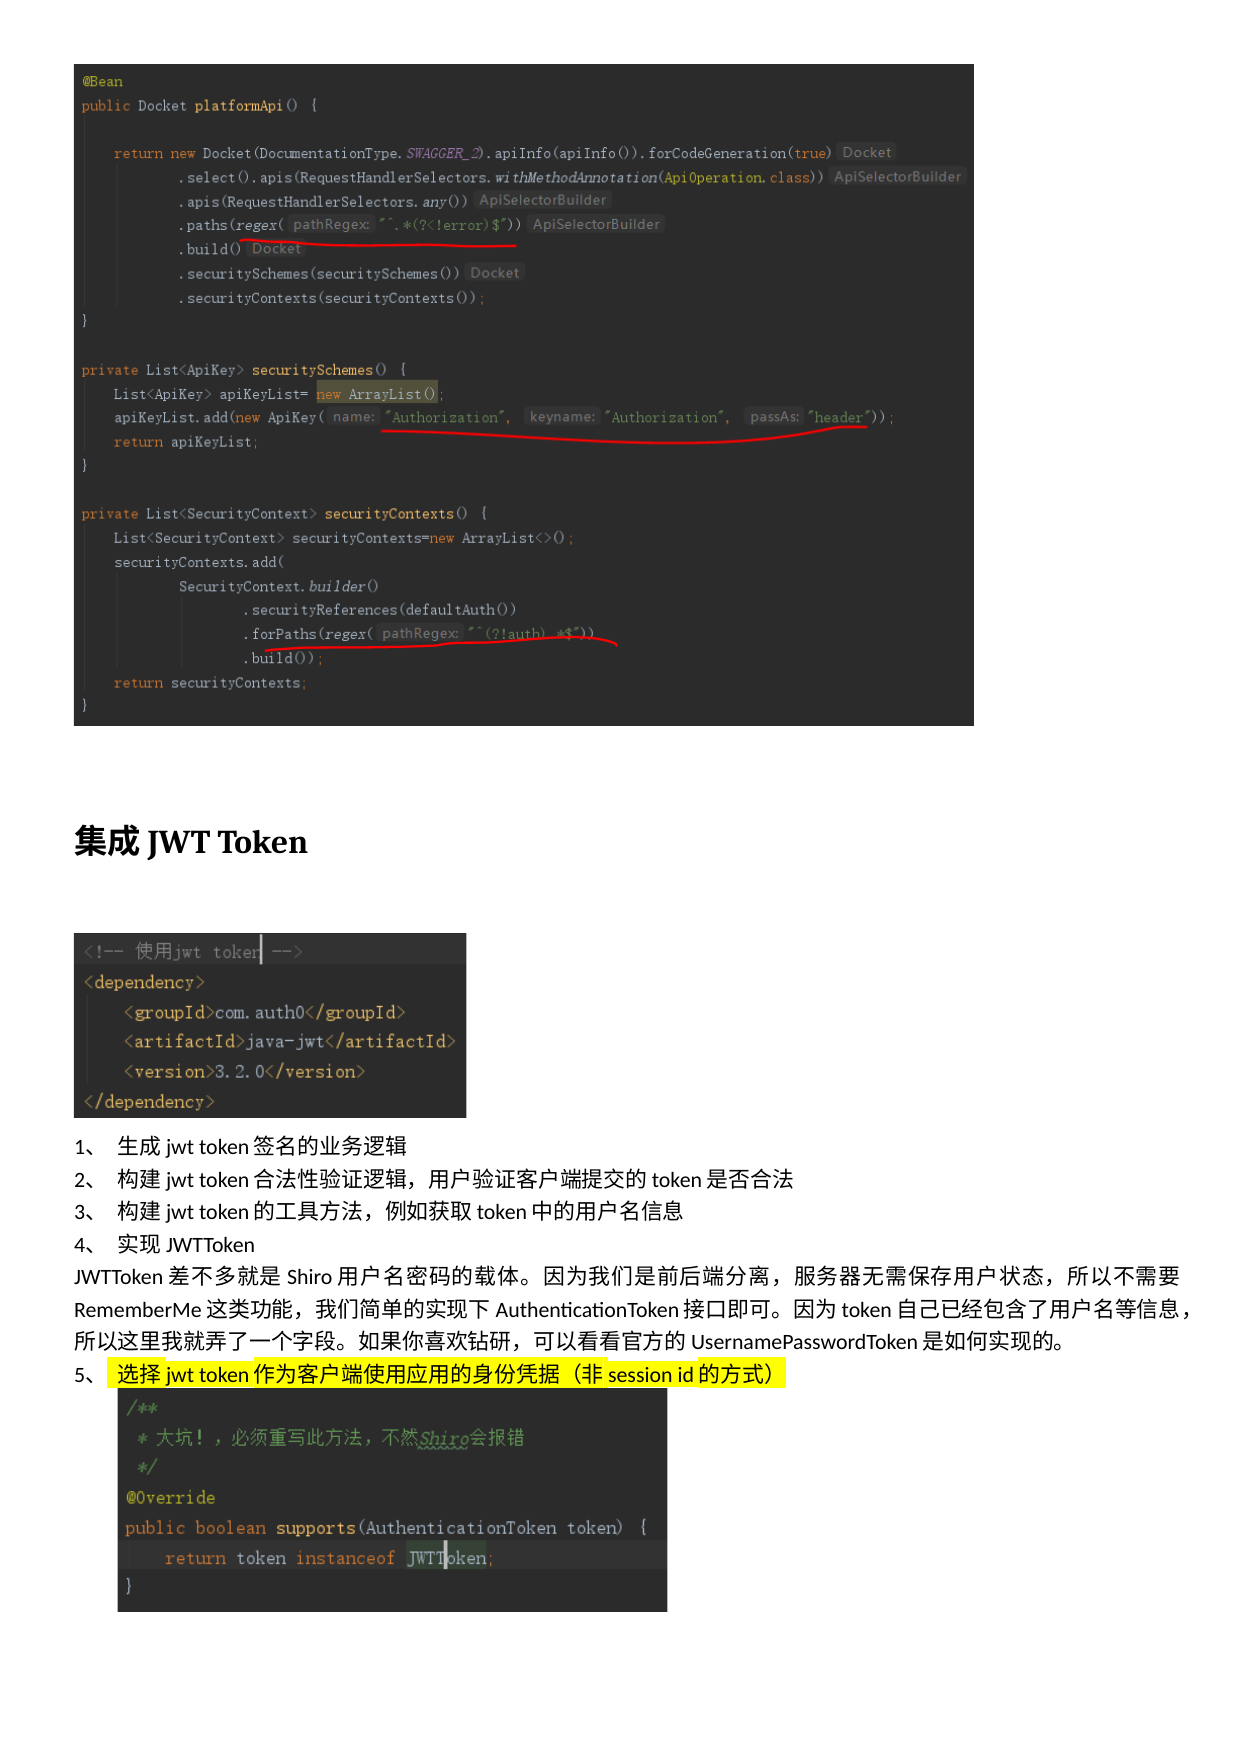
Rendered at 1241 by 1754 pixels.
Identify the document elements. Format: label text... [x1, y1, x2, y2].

list 实现JWTToken [74, 1226, 1181, 1259]
list 构建jwt token合法性验证逻辑，用户验证客户端提交的token是否合法 [74, 1161, 1181, 1194]
list 生成jwt token签名的业务逻辑 [74, 1129, 1181, 1161]
text JWTToken差不多就是Shiro用户名密码的载体。因为我们是前后端分离，服务器无需保存用户状态，所以不需要RememberMe这类功能，我们简单的实现下AuthenticationToken接口即可。因为token自己已经包含了用户名等信息，所以这里我就弄了一个字段。如果你喜欢钻研，可以看看官方的UsernamePasswordToken是如何实现的。 [74, 1259, 1181, 1356]
picture [117, 1388, 668, 1612]
subtitle 集成JWT Token [74, 807, 1181, 872]
picture [73, 933, 467, 1118]
picture [73, 64, 974, 726]
list 构建jwt token的工具方法，例如获取token中的用户名信息 [74, 1194, 1181, 1226]
